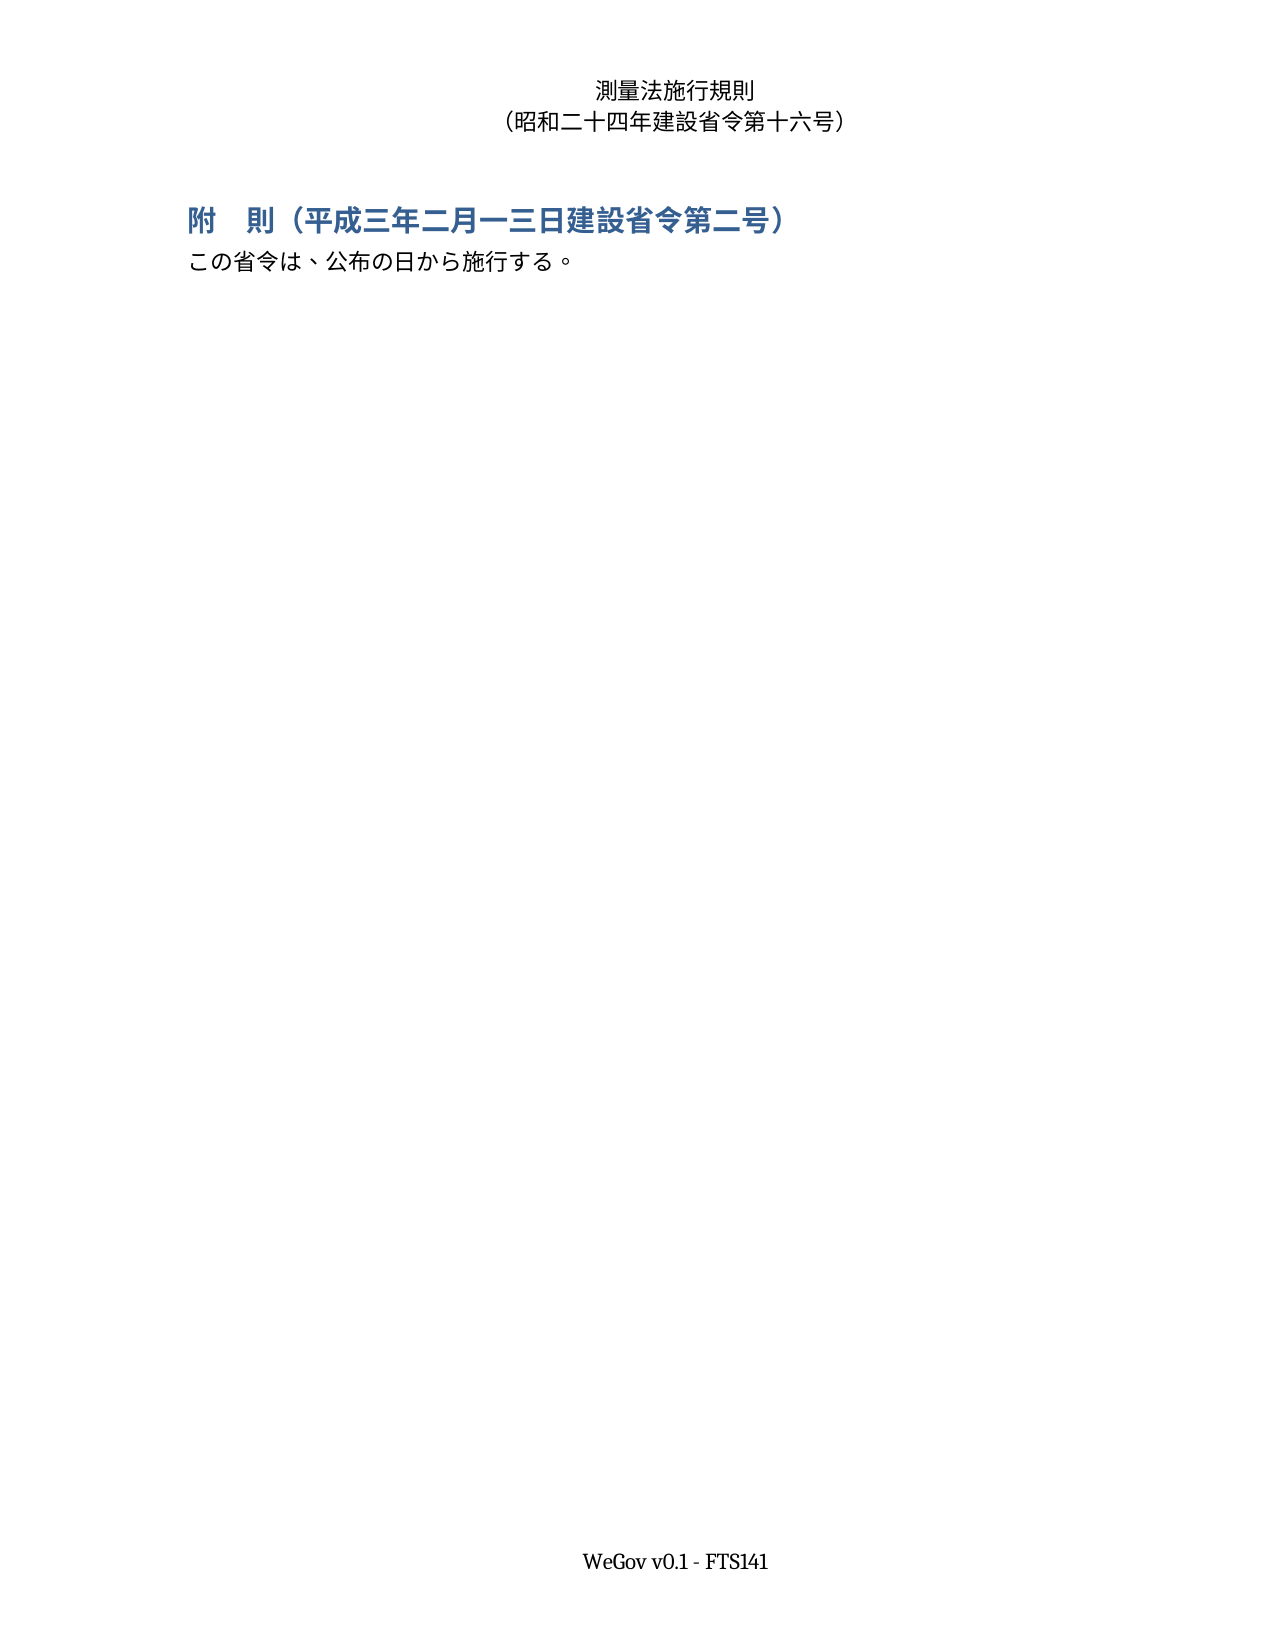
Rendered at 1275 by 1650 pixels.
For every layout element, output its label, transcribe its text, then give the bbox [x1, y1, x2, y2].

text この省令は、公布の日から施行する。 [187, 246, 1087, 277]
subtitle 附 則（平成三年二月一三日建設省令第二号） [187, 200, 1087, 240]
